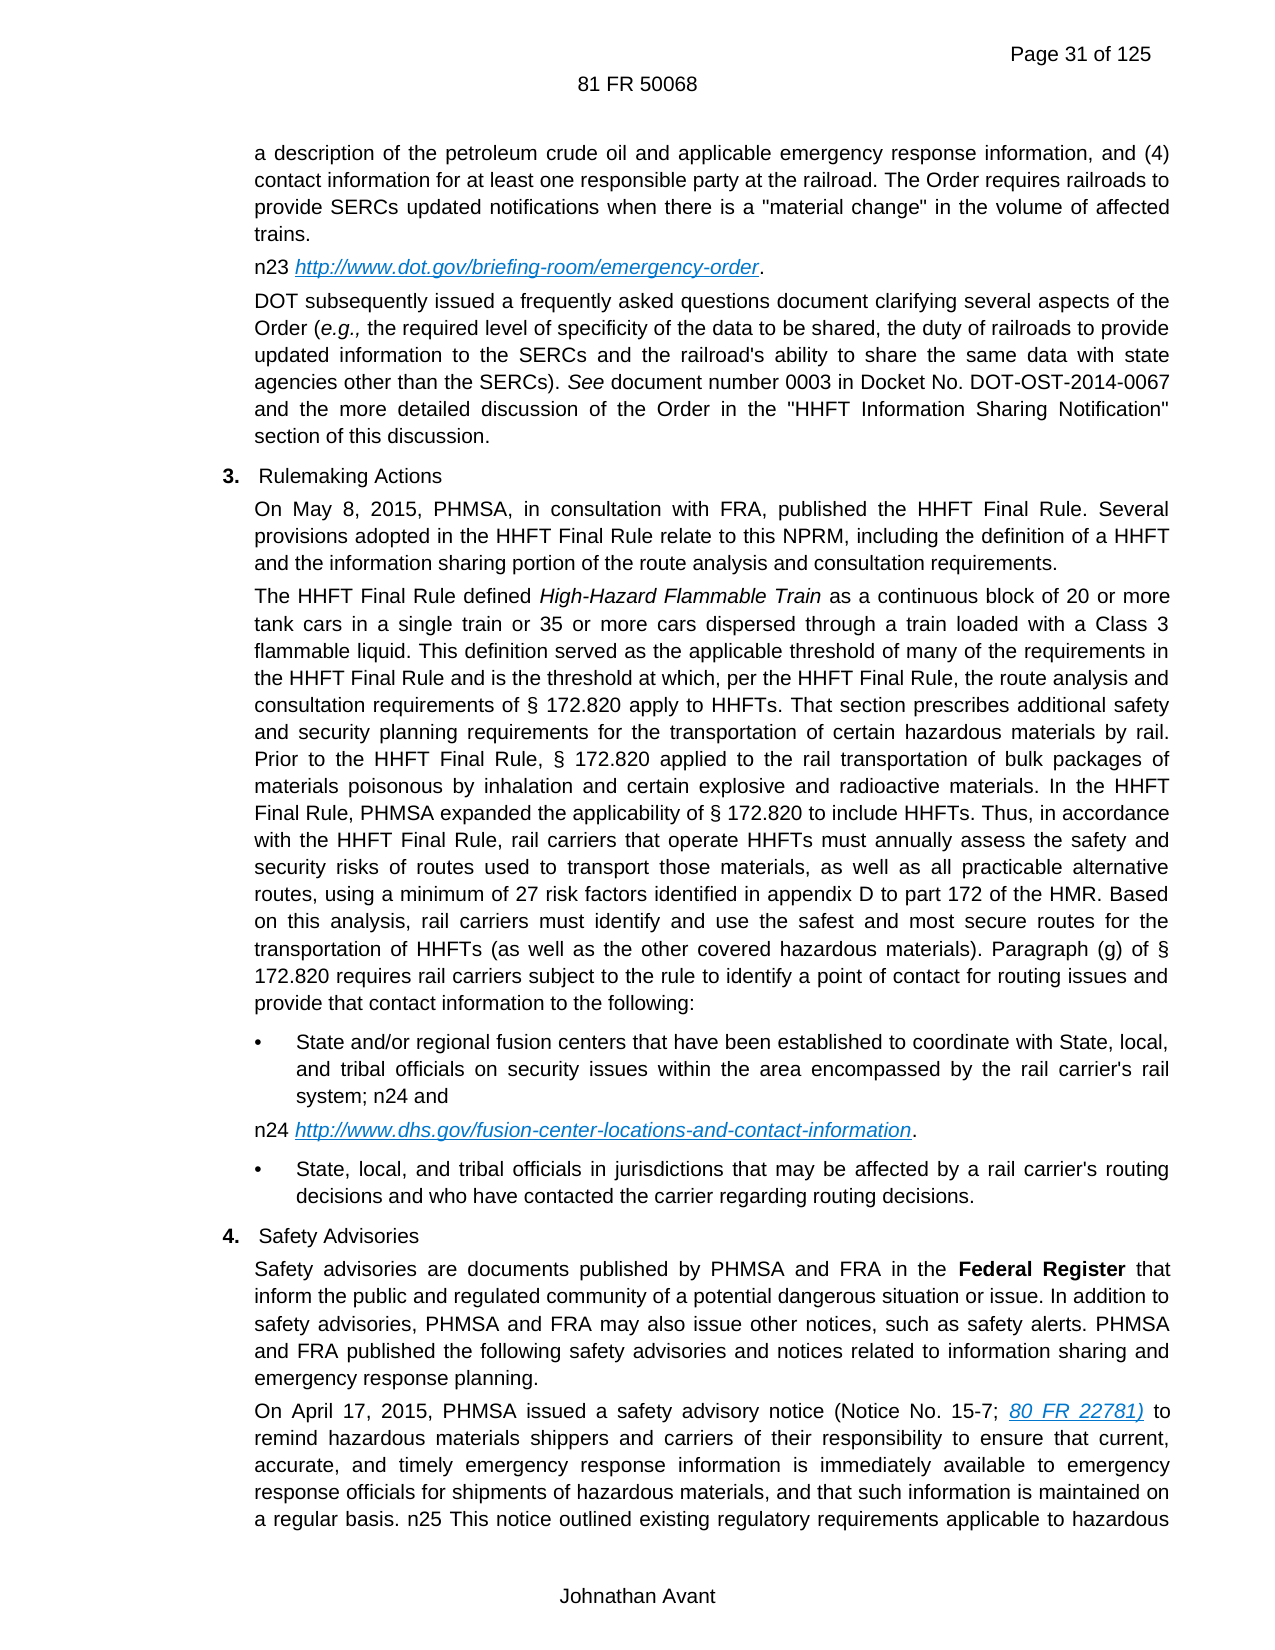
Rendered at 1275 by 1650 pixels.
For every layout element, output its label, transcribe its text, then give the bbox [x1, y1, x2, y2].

text DOT subsequently issued a frequently asked questions document clarifying several aspects of the Order (e.g., the required level of specificity of the data to be shared, the duty of railroads to provide updated information to the SERCs and the railroad's ability to share the same data with state agencies other than the SERCs). See document number 0003 in Docket No. DOT-OST-2014-0067 and the more detailed discussion of the Order in the "HHFT Information Sharing Notification" section of this discussion. [254, 285, 1171, 448]
text On May 8, 2015, PHMSA, in consultation with FRA, published the HHFT Final Rule. Several provisions adopted in the HHFT Final Rule relate to this NPRM, including the definition of a HHFT and the information sharing portion of the route analysis and consultation requirements. [254, 494, 1171, 575]
list Rulemaking Actions [217, 460, 1171, 487]
text The HHFT Final Rule defined High-Hazard Flammable Train as a continuous block of 20 or more tank cars in a single train or 35 or more cars dispersed through a train loaded with a Class 3 flammable liquid. This definition served as the applicable threshold of many of the requirements in the HHFT Final Rule and is the threshold at which, per the HHFT Final Rule, the route analysis and consultation requirements of § 172.820 apply to HHFTs. That section prescribes additional safety and security planning requirements for the transportation of certain hazardous materials by rail. Prior to the HHFT Final Rule, § 172.820 applied to the rail transportation of bulk packages of materials poisonous by inhalation and certain explosive and radioactive materials. In the HHFT Final Rule, PHMSA expanded the applicability of § 172.820 to include HHFTs. Thus, in accordance with the HHFT Final Rule, rail carriers that operate HHFTs must annually assess the safety and security risks of routes used to transport those materials, as well as all practicable alternative routes, using a minimum of 27 risk factors identified in appendix D to part 172 of the HMR. Based on this analysis, rail carriers must identify and use the safest and most secure routes for the transportation of HHFTs (as well as the other covered hazardous materials). Paragraph (g) of § 172.820 requires rail carriers subject to the rule to identify a point of contact for routing issues and provide that contact information to the following: [254, 581, 1171, 1014]
list Safety Advisories [217, 1221, 1171, 1248]
list State, local, and tribal officials in jurisdictions that may be affected by a rail carrier's routing decisions and who have contacted the carrier regarding routing decisions. [254, 1154, 1171, 1208]
text n23 http://www.dot.gov/briefing-room/emergency-order. [254, 252, 1171, 279]
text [254, 137, 1171, 246]
text n24 http://www.dhs.gov/fusion-center-locations-and-contact-information. [254, 1114, 1171, 1142]
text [254, 1396, 1171, 1531]
text Safety advisories are documents published by PHMSA and FRA in the Federal Register that inform the public and regulated community of a potential dangerous situation or issue. In addition to safety advisories, PHMSA and FRA may also issue other notices, such as safety alerts. PHMSA and FRA published the following safety advisories and notices related to information sharing and emergency response planning. [254, 1254, 1171, 1389]
list State and/or regional fusion centers that have been established to coordinate with State, local, and tribal officials on security issues within the area encompassed by the rail carrier's rail system; n24 and [254, 1027, 1171, 1108]
